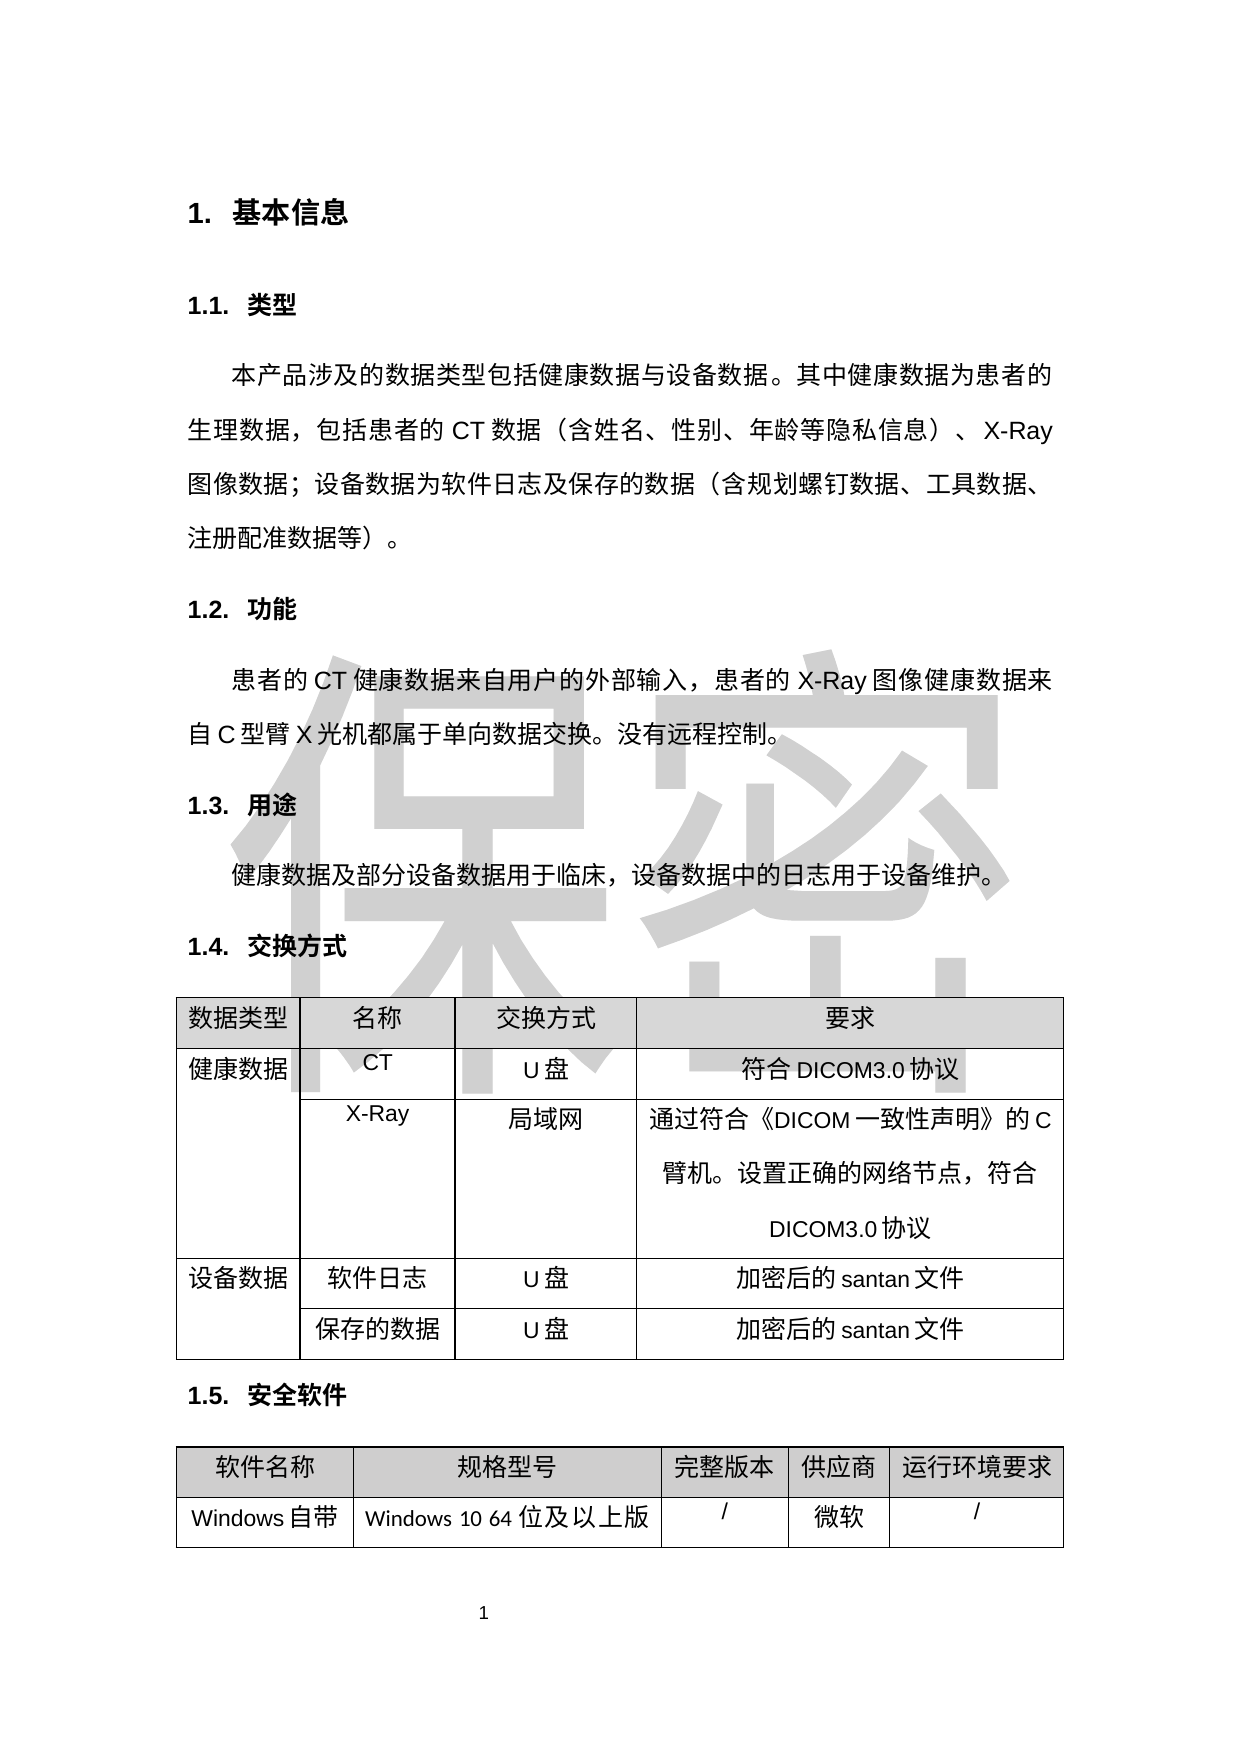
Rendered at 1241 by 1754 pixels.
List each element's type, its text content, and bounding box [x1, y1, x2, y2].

table_cell 通过符合《DICOM一致性声明》的C臂机。设置正确的网络节点，符合DICOM3.0协议 [637, 1100, 1063, 1258]
subtitle 交换方式 [187, 926, 1053, 963]
table_cell 健康数据 [177, 1049, 299, 1258]
table_header 数据类型 [177, 998, 299, 1048]
subtitle 功能 [187, 589, 1053, 626]
subtitle 基本信息 [187, 189, 1053, 231]
table_header 运行环境要求 [890, 1448, 1063, 1497]
table_cell / [890, 1498, 1063, 1547]
table_header 规格型号 [354, 1448, 661, 1497]
subtitle 用途 [187, 785, 1053, 821]
table_header 软件名称 [177, 1448, 353, 1497]
subtitle 安全软件 [187, 1376, 1053, 1412]
table_header 交换方式 [456, 998, 636, 1048]
table_cell X-Ray [301, 1100, 454, 1258]
table_cell Windows自带防火墙 [177, 1498, 353, 1547]
table_cell 加密后的santan文件 [637, 1259, 1063, 1308]
table_header 名称 [301, 998, 454, 1048]
table_cell Windows 10 64位及以上版本 [354, 1498, 661, 1547]
table_header 供应商 [789, 1448, 889, 1497]
text 健康数据及部分设备数据用于临床，设备数据中的日志用于设备维护。 [187, 856, 1053, 892]
table_cell 软件日志 [301, 1259, 454, 1308]
text 患者的CT健康数据来自用户的外部输入，患者的X-Ray图像健康数据来自C型臂X光机都属于单向数据交换。没有远程控制。 [187, 660, 1053, 751]
table_cell 设备数据 [177, 1259, 299, 1358]
table_cell 符合DICOM3.0协议 [637, 1049, 1063, 1098]
table_header 要求 [637, 998, 1063, 1048]
table_cell 加密后的santan文件 [637, 1309, 1063, 1358]
text 本产品涉及的数据类型包括健康数据与设备数据。其中健康数据为患者的生理数据，包括患者的CT数据（含姓名、性别、年龄等隐私信息）、X-Ray图像数据；设备数据为软件日志及保存的数据（含规划螺钉数据、工具数据、注册配准数据等）。 [187, 356, 1053, 555]
table_cell 微软 [789, 1498, 889, 1547]
table_cell CT [301, 1049, 454, 1098]
table_cell / [662, 1498, 788, 1547]
table_cell U盘 [456, 1309, 636, 1358]
table_cell U盘 [456, 1049, 636, 1098]
table_header 完整版本 [662, 1448, 788, 1497]
subtitle 类型 [187, 285, 1053, 321]
table_cell U盘 [456, 1259, 636, 1308]
table_cell 保存的数据 [301, 1309, 454, 1358]
table_cell 局域网 [456, 1100, 636, 1258]
